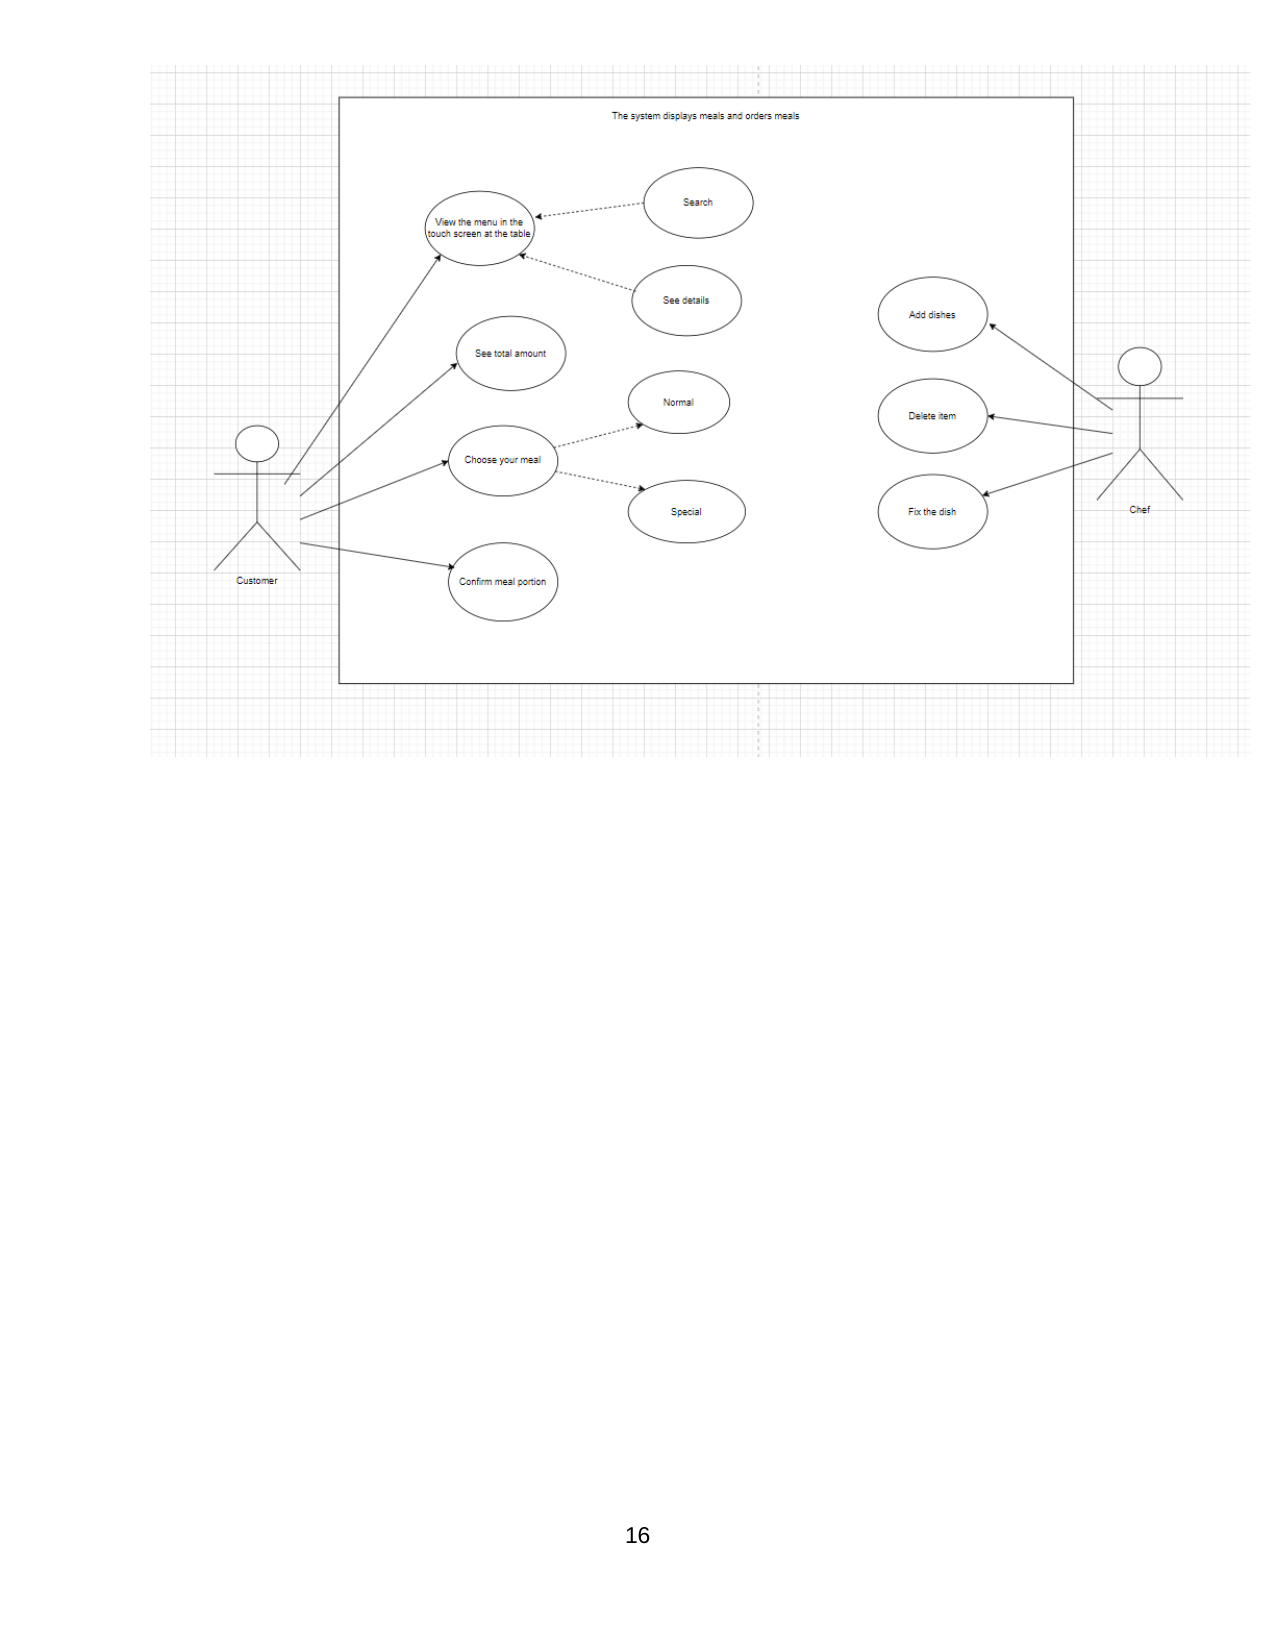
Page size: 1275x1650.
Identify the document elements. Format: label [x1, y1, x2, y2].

picture [150, 65, 1251, 757]
